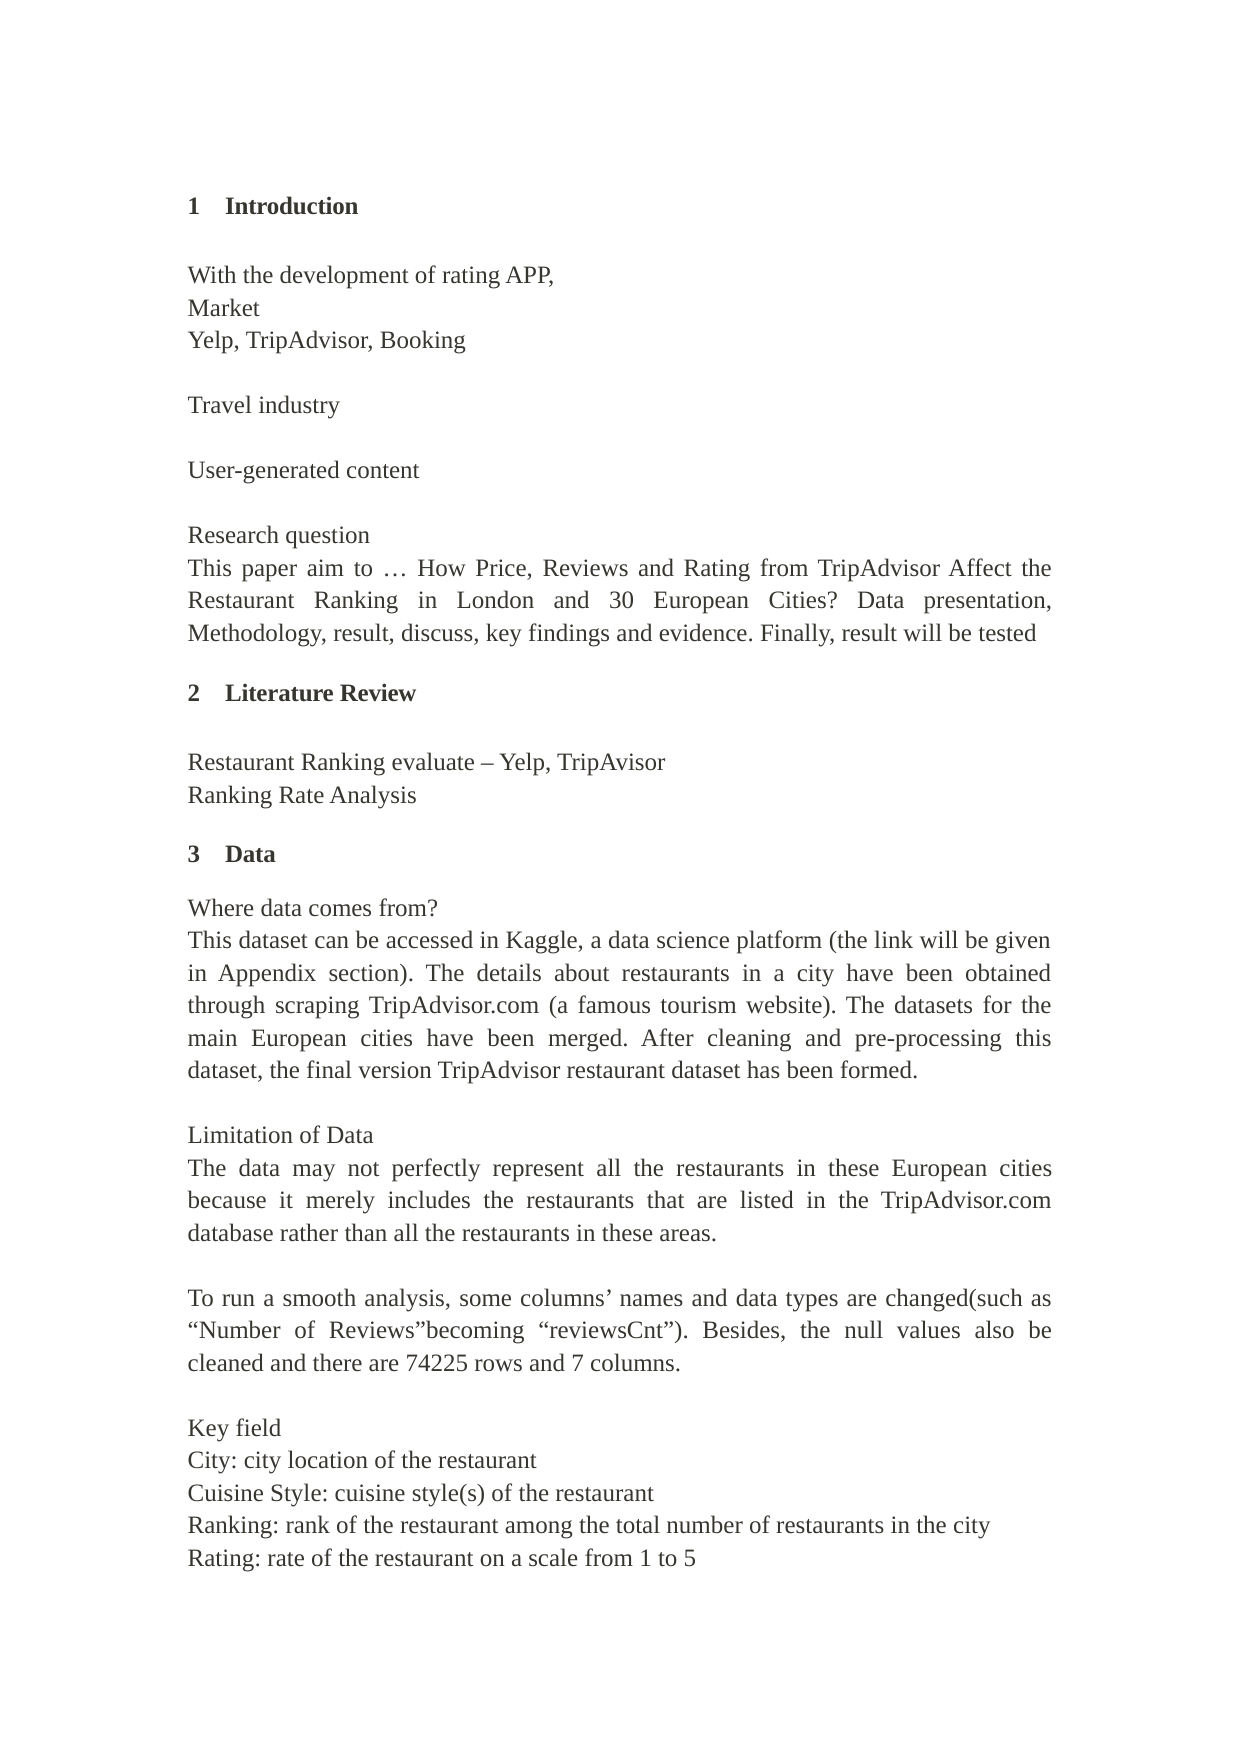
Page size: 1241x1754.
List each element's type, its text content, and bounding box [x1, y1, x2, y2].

text Ranking Rate Analysis [187, 778, 1053, 811]
subtitle Introduction [187, 189, 1053, 222]
text This dataset can be accessed in Kaggle, a data science platform (the link will be given in Appendix section). The details about restaurants in a city have been obtained through scraping TripAdvisor.com (a famous tourism website). The datasets for the main European cities have been merged. After cleaning and pre-processing this dataset, the final version TripAdvisor restaurant dataset has been formed. [187, 923, 1053, 1086]
text Market [187, 291, 1053, 324]
text Where data comes from? [187, 891, 1053, 923]
text Ranking: rank of the restaurant among the total number of restaurants in the city [187, 1508, 1053, 1541]
text The data may not perfectly represent all the restaurants in these European cities because it merely includes the restaurants that are listed in the TripAdvisor.com database rather than all the restaurants in these areas. [187, 1151, 1053, 1248]
subtitle Data [187, 838, 1053, 870]
text User-generated content [187, 454, 1053, 486]
text Limitation of Data [187, 1118, 1053, 1151]
text To run a smooth analysis, some columns’ names and data types are changed(such as “Number of Reviews”becoming “reviewsCnt”). Besides, the null values also be cleaned and there are 74225 rows and 7 columns. [187, 1281, 1053, 1378]
text With the development of rating APP, [187, 259, 1053, 291]
text Research question [187, 519, 1053, 551]
text This paper aim to … How Price, Reviews and Rating from TripAdvisor Affect the Restaurant Ranking in London and 30 European Cities? Data presentation, Methodology, result, discuss, key findings and evidence. Finally, result will be tested [187, 551, 1053, 649]
text Key field [187, 1411, 1053, 1443]
text Restaurant Ranking evaluate – Yelp, TripAvisor [187, 746, 1053, 778]
text Rating: rate of the restaurant on a scale from 1 to 5 [187, 1541, 1053, 1573]
text Yelp, TripAdvisor, Booking [187, 324, 1053, 356]
text City: city location of the restaurant [187, 1443, 1053, 1476]
text Cuisine Style: cuisine style(s) of the restaurant [187, 1476, 1053, 1508]
subtitle Literature Review [187, 676, 1053, 708]
text Travel industry [187, 389, 1053, 421]
